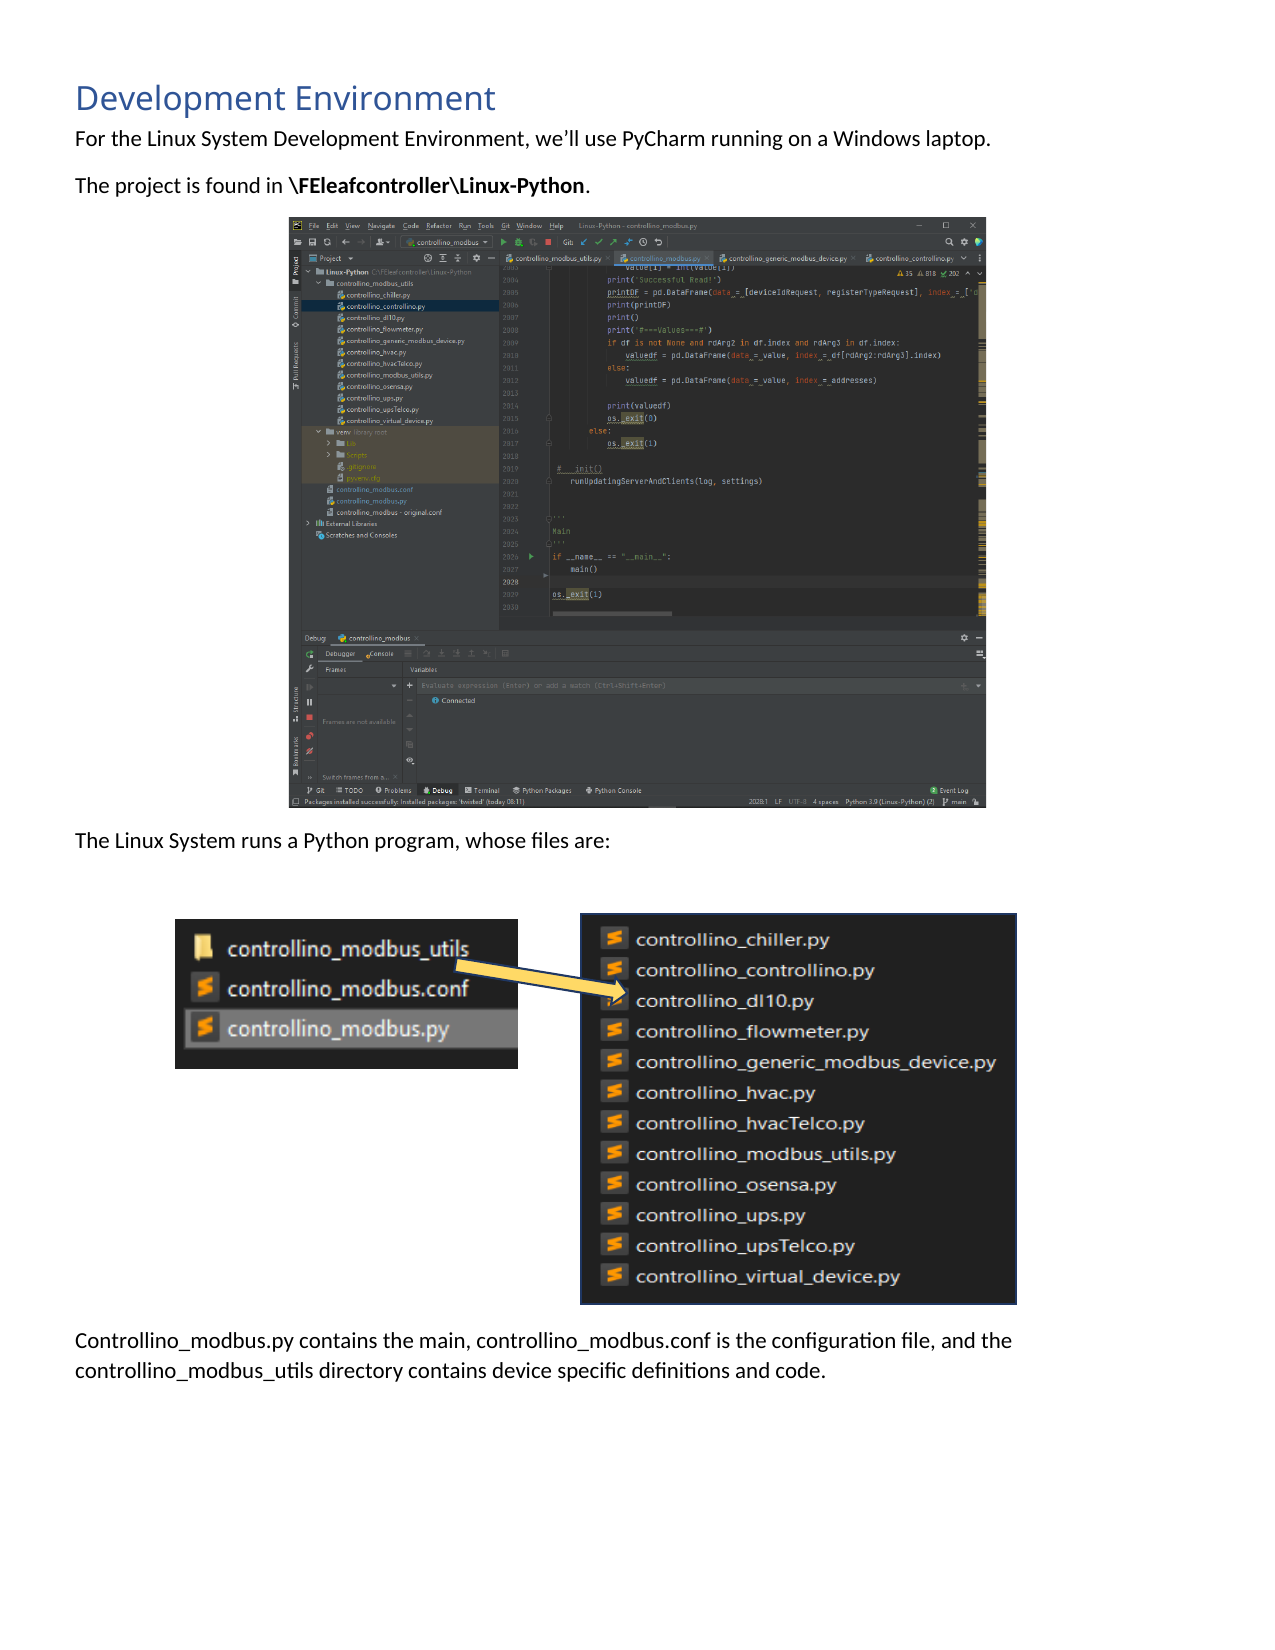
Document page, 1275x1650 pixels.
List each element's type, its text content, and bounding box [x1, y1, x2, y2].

text The project is found in \FEleafcontroller\Linux-Python. [75, 171, 1200, 199]
text For the Linux System Development Environment, we’ll use PyCharm running on a Windows laptop. [75, 124, 1200, 152]
picture [582, 915, 1015, 920]
subtitle Development Environment [75, 75, 1200, 120]
picture [288, 217, 987, 808]
text The Linux System runs a Python program, whose files are: [75, 826, 1200, 854]
text Controllino_modbus.py contains the main, controllino_modbus.conf is the configuration file, and the controllino_modbus_utils directory contains device specific definitions and code. [75, 920, 1200, 1384]
